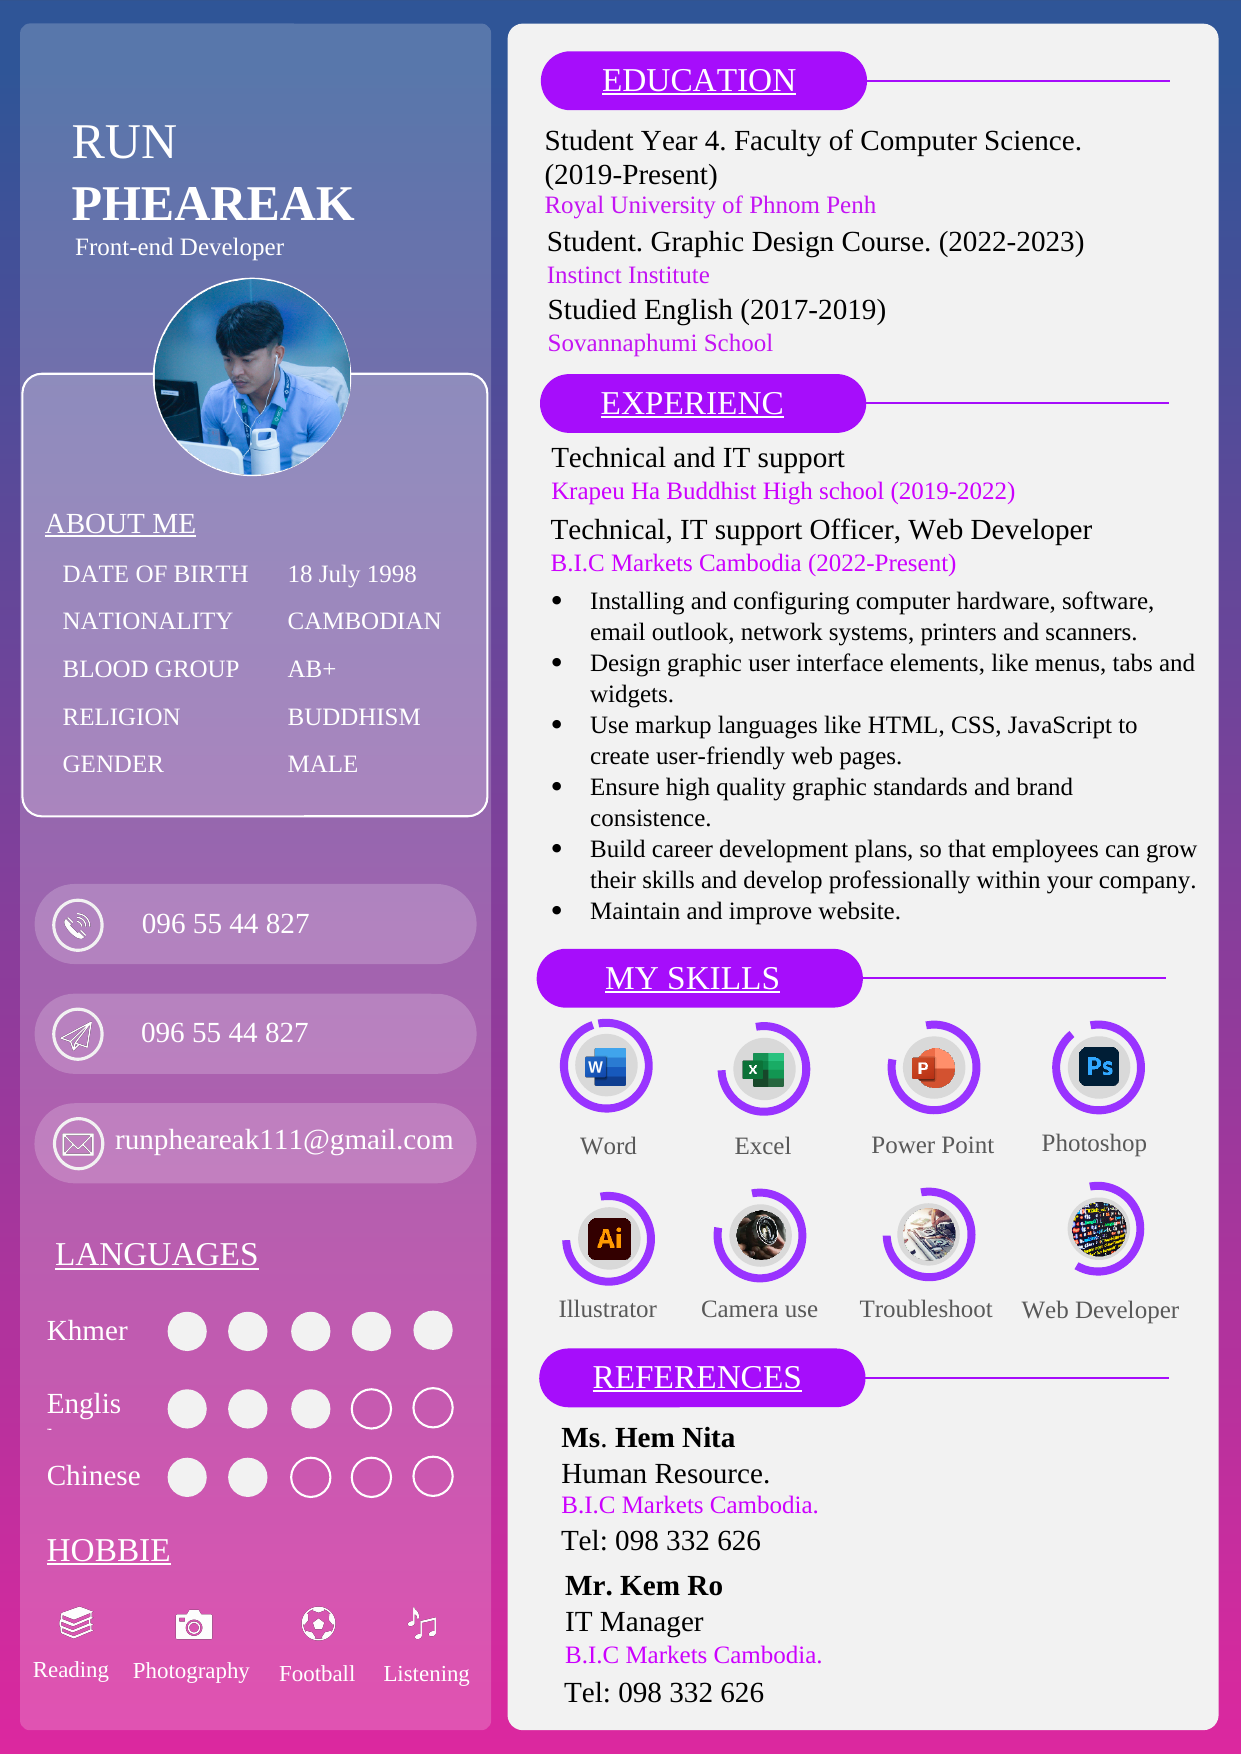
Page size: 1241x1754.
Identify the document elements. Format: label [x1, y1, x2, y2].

picture [297, 1602, 340, 1645]
picture [912, 1048, 955, 1088]
picture [401, 1602, 443, 1644]
picture [1079, 1047, 1119, 1086]
picture [585, 1048, 626, 1086]
picture [57, 1017, 95, 1055]
picture [1071, 1201, 1127, 1257]
picture [588, 1218, 631, 1260]
picture [172, 1603, 215, 1646]
picture [738, 1047, 788, 1092]
picture [902, 1207, 956, 1261]
picture [59, 1125, 97, 1164]
picture [57, 1603, 96, 1642]
picture [58, 907, 96, 945]
picture [736, 1210, 786, 1260]
picture [154, 279, 350, 475]
